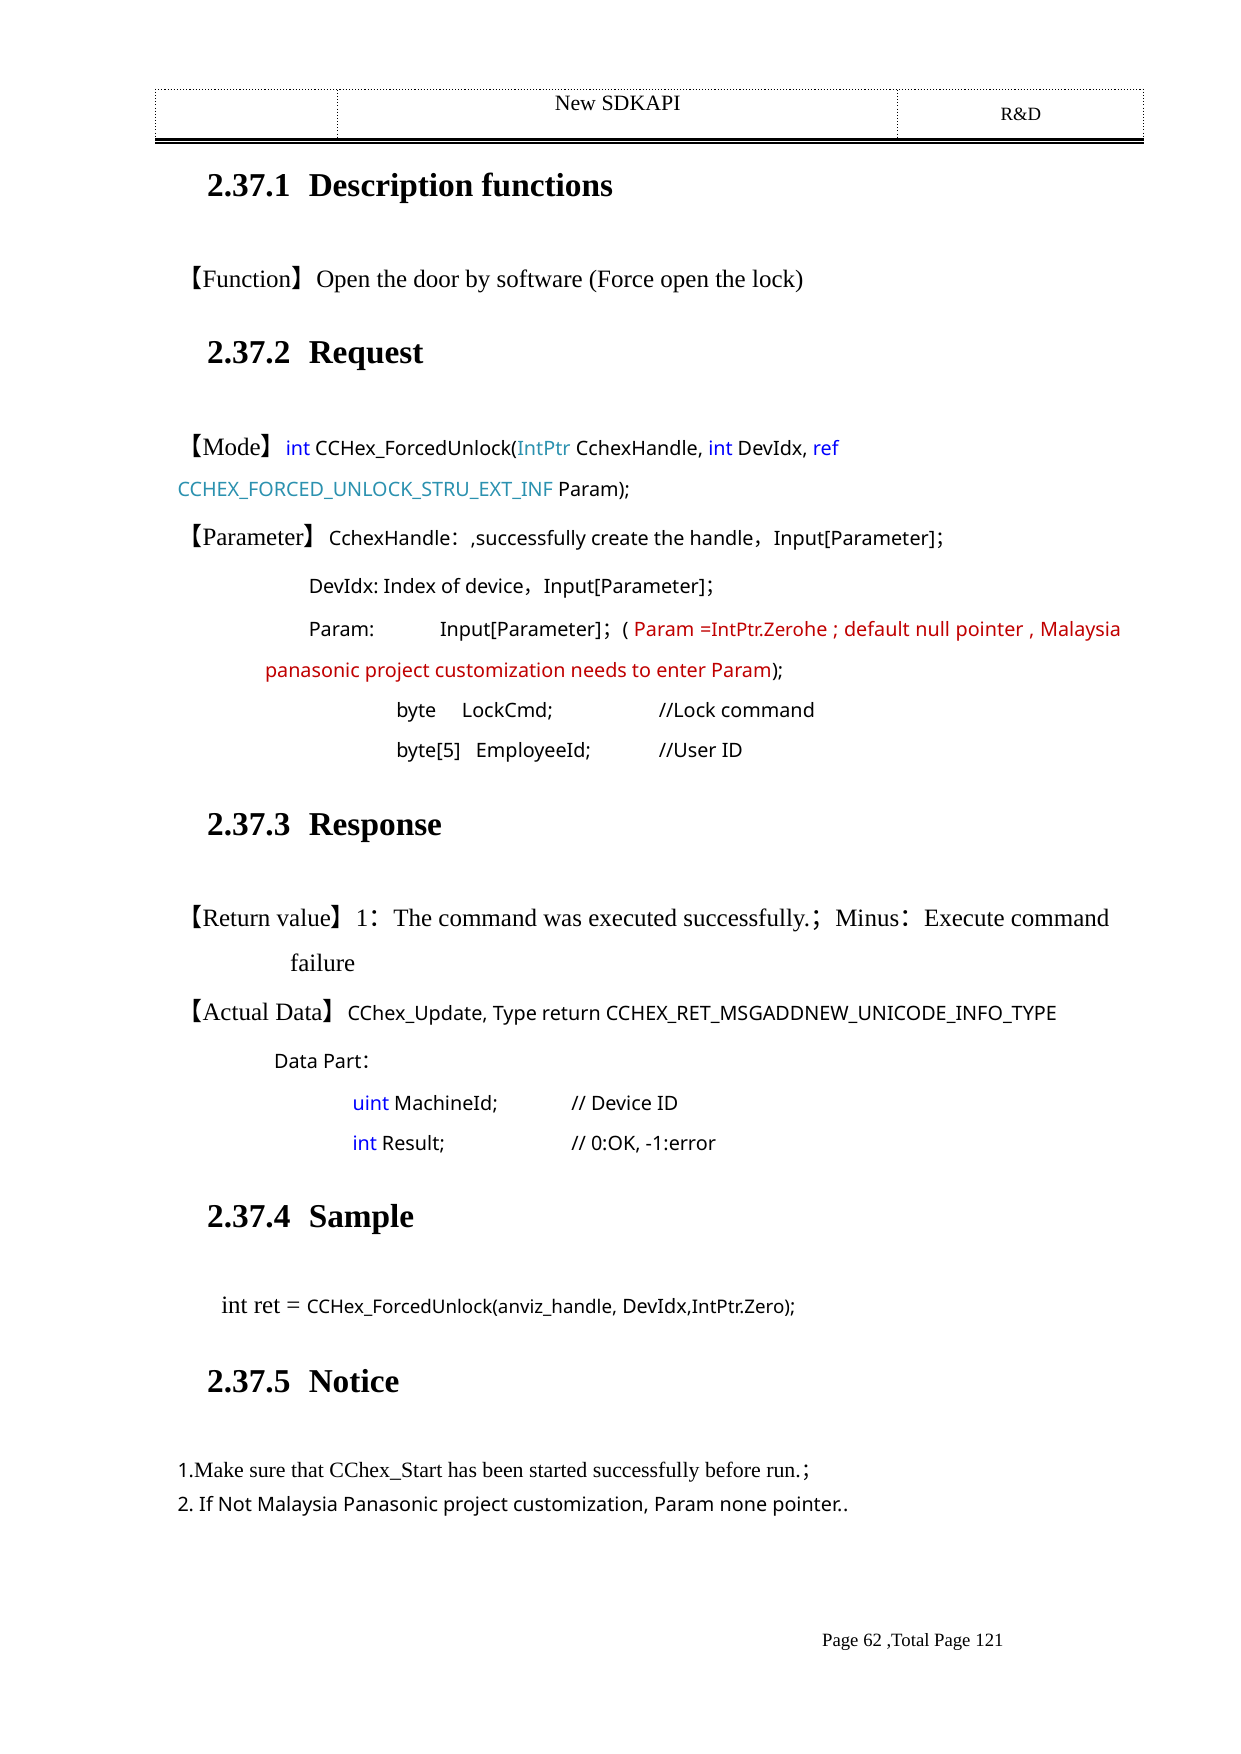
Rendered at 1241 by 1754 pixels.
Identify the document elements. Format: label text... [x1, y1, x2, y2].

text 【Actual Data】CChex_Update, Type return CCHEX_RET_MSGADDNEW_UNICODE_INFO_TYPE [177, 991, 1122, 1027]
text int ret = CCHex_ForcedUnlock(anviz_handle, DevIdx,IntPtr.Zero); [177, 1290, 1122, 1319]
text 【Mode】int CCHex_ForcedUnlock(IntPtr CchexHandle, int DevIdx, ref CCHEX_FORCED_UNLOCK_STRU_EXT_INF Param); [177, 426, 1122, 503]
subtitle Response [207, 804, 1122, 842]
subtitle Notice [207, 1361, 1122, 1399]
text byte[5] EmployeeId; //User ID [352, 737, 1122, 764]
text 【Function】Open the door by software (Force open the lock) [177, 258, 1122, 295]
subtitle Sample [207, 1197, 1122, 1235]
subtitle Description functions [207, 165, 1122, 203]
text uint MachineId; // Device ID [308, 1089, 1122, 1116]
subtitle Request [207, 333, 1122, 371]
list If Not Malaysia Panasonic project customization, Param none pointer.. [177, 1490, 1122, 1517]
text byte LockCmd; //Lock command [352, 696, 1122, 723]
text 【Parameter】CchexHandle：,successfully create the handle，Input[Parameter]； [177, 516, 1122, 552]
text 【Return value】1：The command was executed successfully.；Minus：Execute command failure [177, 897, 1122, 977]
text DevIdx: Index of device，Input[Parameter]； [265, 571, 1122, 599]
list Make sure that CChex_Start has been started successfully before run.； [177, 1454, 1122, 1483]
text Param: Input[Parameter]；( Param =IntPtr.Zerohe ; default null pointer , Malaysia panasonic project customization needs to enter Param); [265, 614, 1122, 683]
text Data Part： [177, 1046, 1122, 1074]
text int Result; // 0:OK, -1:error [308, 1129, 1122, 1156]
